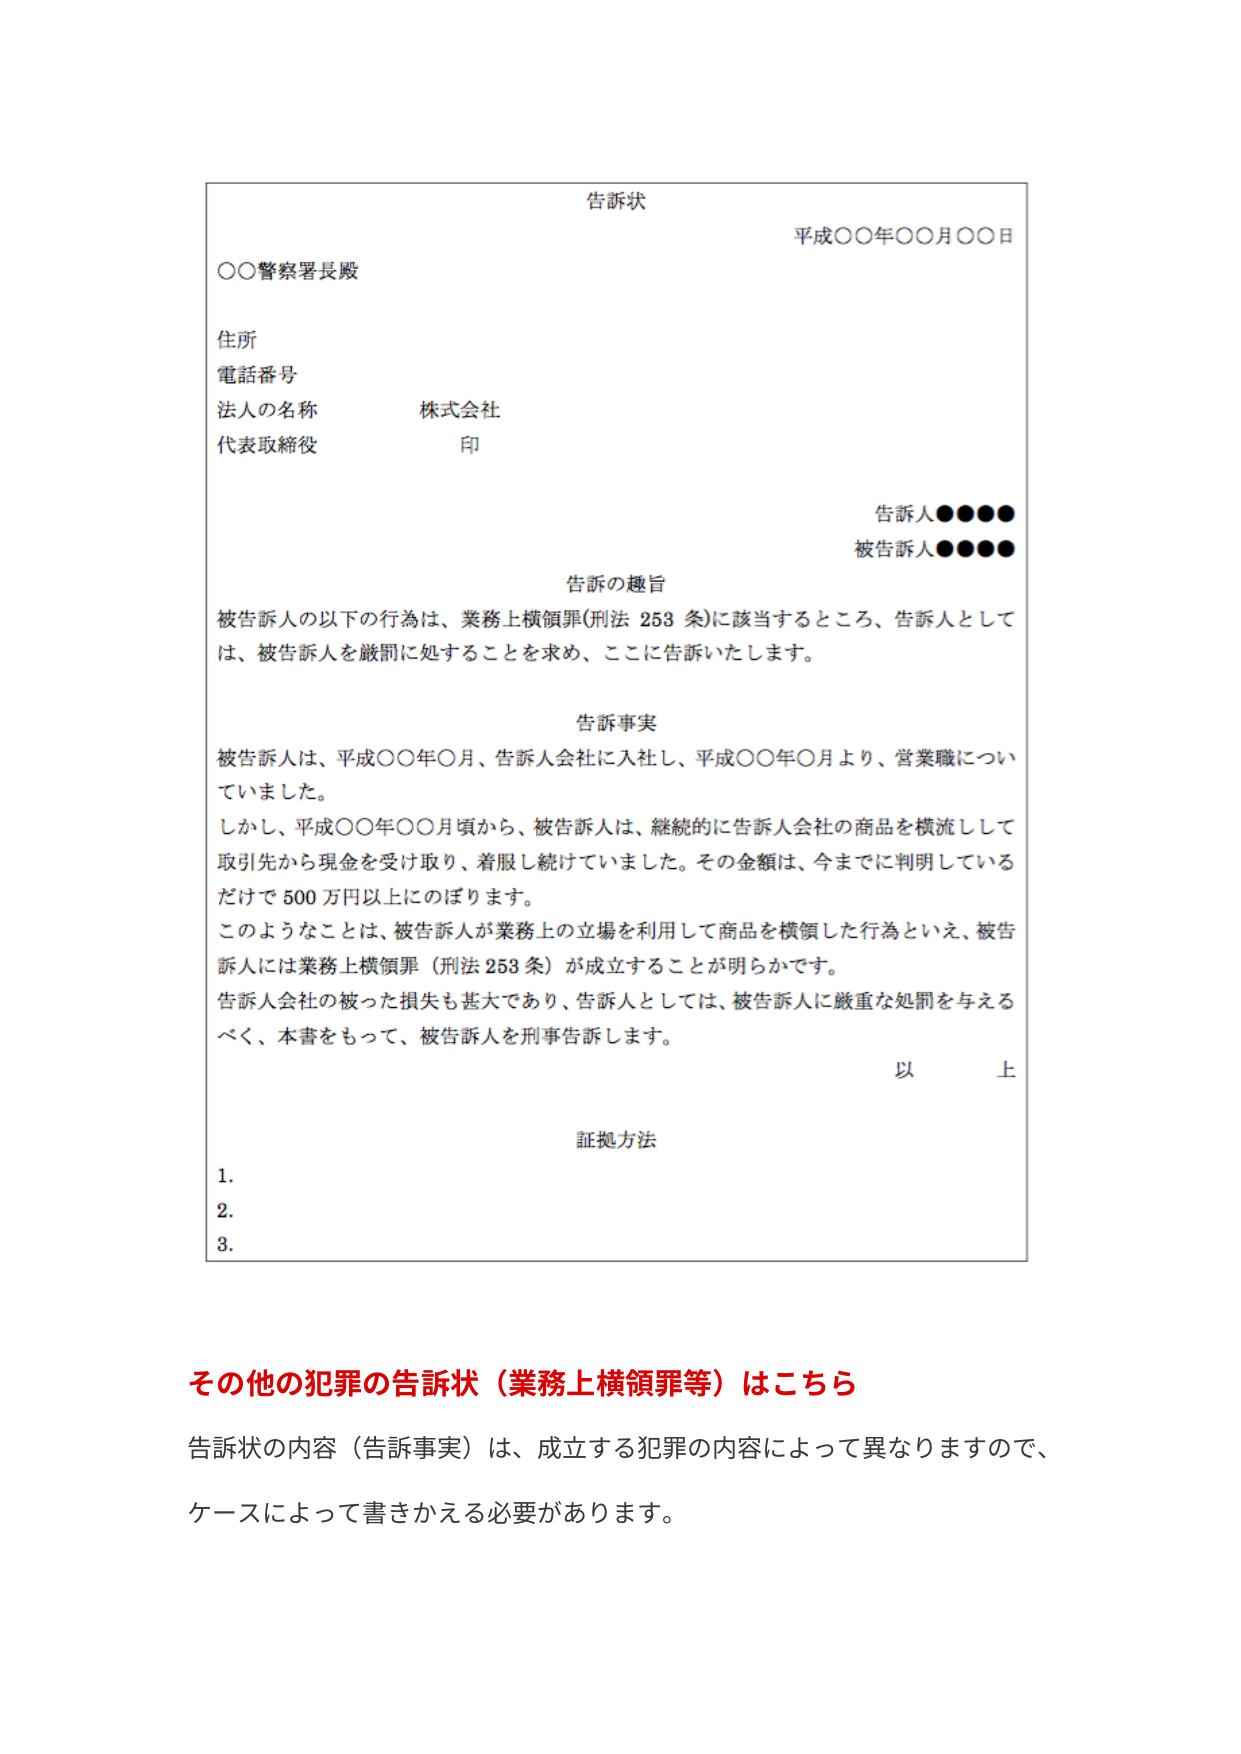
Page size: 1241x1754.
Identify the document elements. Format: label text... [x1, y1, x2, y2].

text 告訴状の内容（告訴事実）は、成立する犯罪の内容によって異なりますので、ケースによって書きかえる必要があります。 [187, 1414, 1053, 1544]
text その他の犯罪の告訴状（業務上横領罪等）はこちら [187, 1349, 1053, 1414]
picture [187, 162, 1053, 1285]
